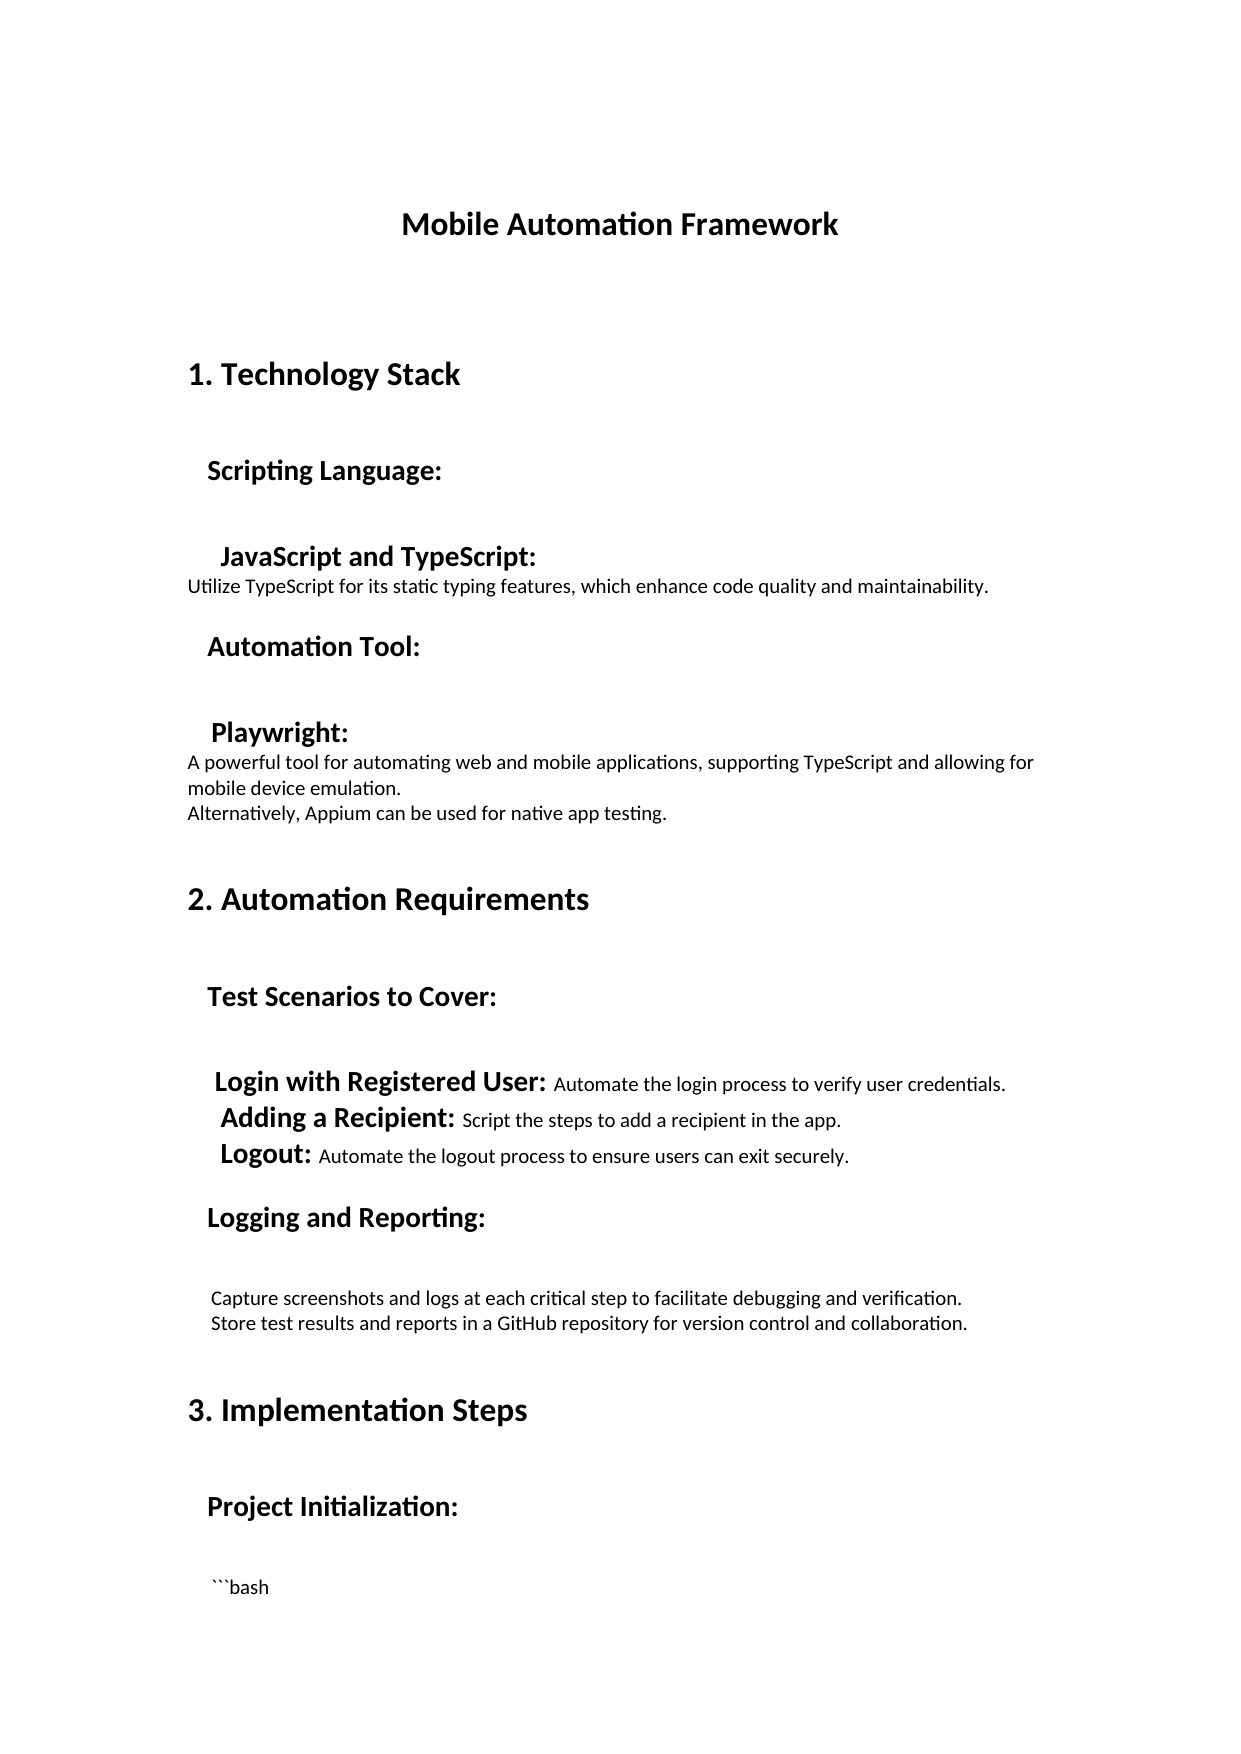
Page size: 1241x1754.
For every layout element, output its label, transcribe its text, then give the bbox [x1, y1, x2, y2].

text Playwright: [187, 714, 1053, 749]
text Logout: Automate the logout process to ensure users can exit securely. [187, 1135, 1053, 1170]
text JavaScript and TypeScript: [187, 538, 1053, 573]
text Adding a Recipient: Script the steps to add a recipient in the app. [187, 1099, 1053, 1135]
text Alternatively, Appium can be used for native app testing. [187, 800, 1053, 826]
subtitle Project Initialization: [187, 1488, 1053, 1524]
subtitle 1. Technology Stack [187, 352, 1053, 393]
subtitle Mobile Automation Framework [187, 202, 1053, 243]
subtitle 3. Implementation Steps [187, 1388, 1053, 1429]
subtitle Test Scenarios to Cover: [187, 978, 1053, 1013]
subtitle Automation Tool: [187, 628, 1053, 664]
text A powerful tool for automating web and mobile applications, supporting TypeScript and allowing for mobile device emulation. [187, 749, 1053, 800]
text Capture screenshots and logs at each critical step to facilitate debugging and verification. [187, 1285, 1053, 1311]
text Store test results and reports in a GitHub repository for version control and collaboration. [187, 1311, 1053, 1336]
text ```bash [187, 1574, 1053, 1599]
subtitle Scripting Language: [187, 452, 1053, 488]
text Utilize TypeScript for its static typing features, which enhance code quality and maintainability. [187, 573, 1053, 599]
subtitle Logging and Reporting: [187, 1199, 1053, 1235]
subtitle 2. Automation Requirements [187, 878, 1053, 919]
text Login with Registered User: Automate the login process to verify user credentials. [187, 1063, 1053, 1099]
